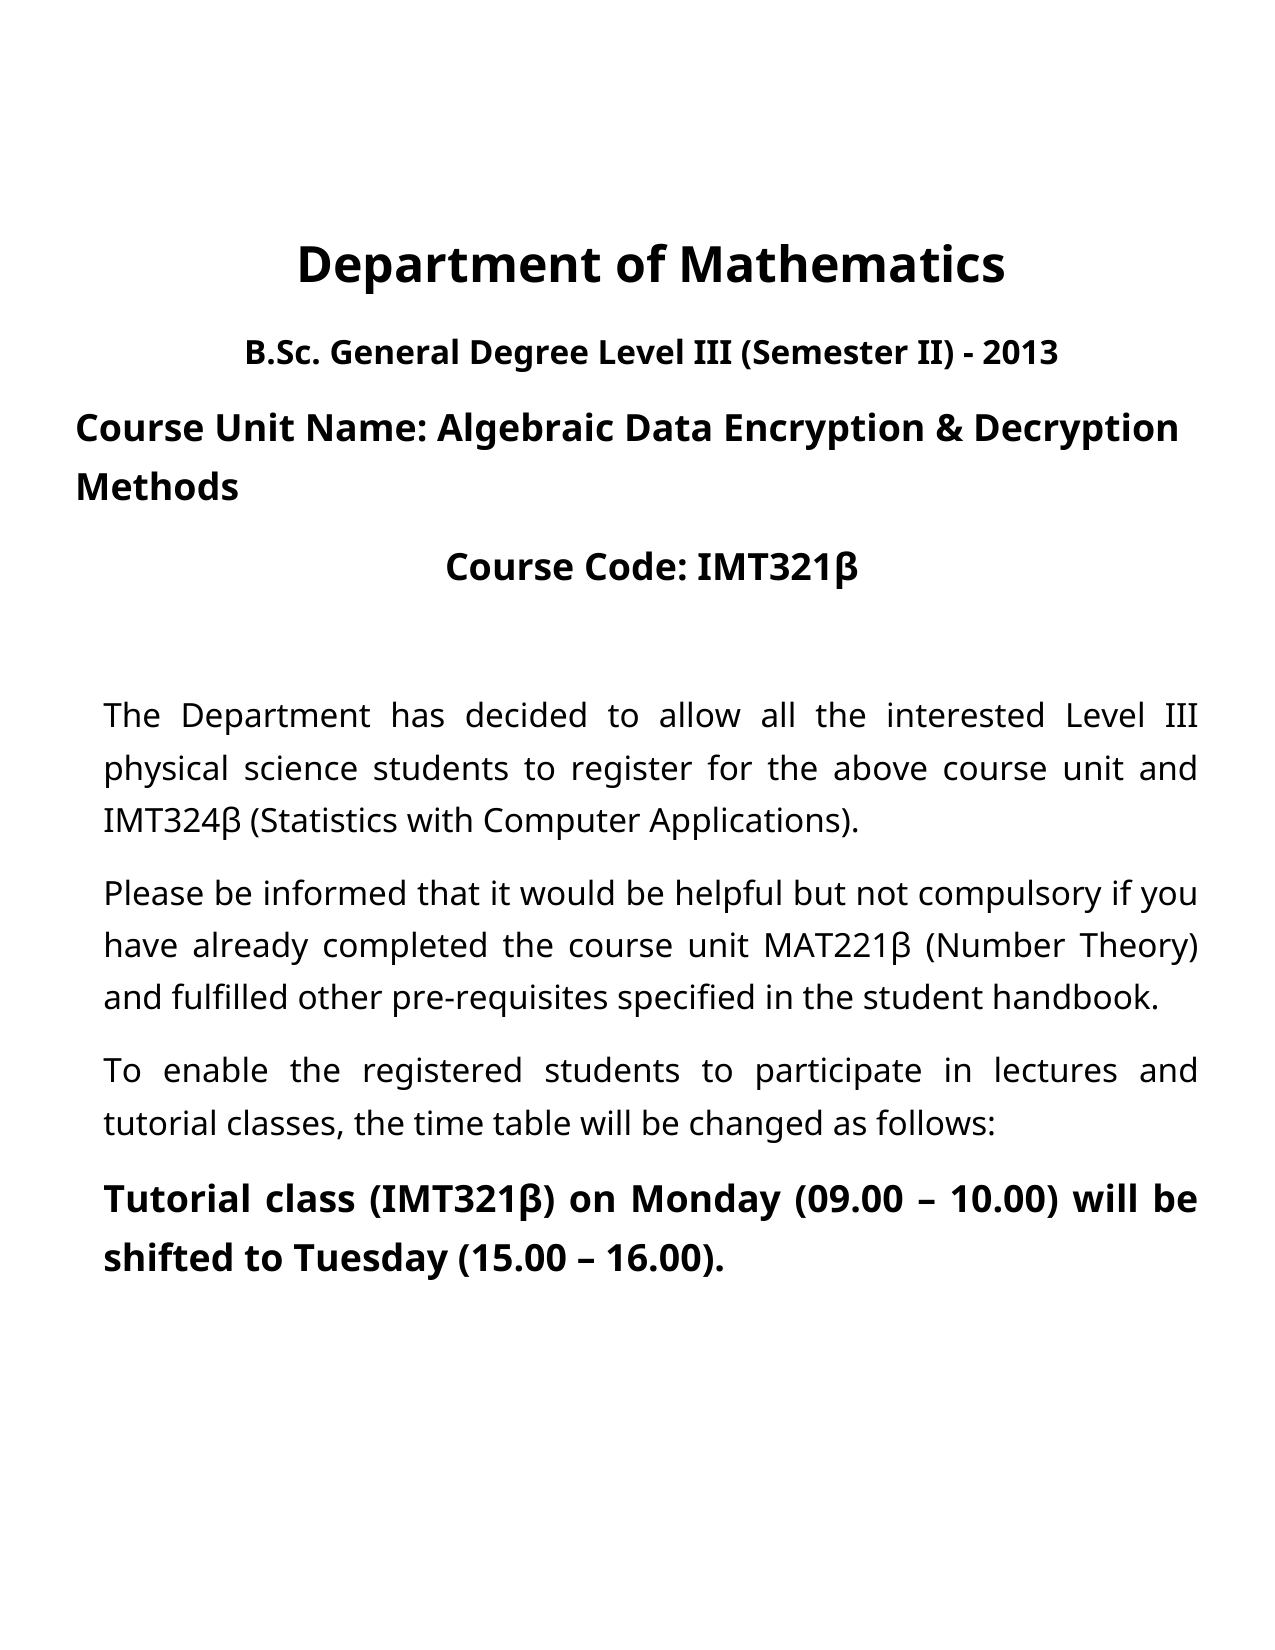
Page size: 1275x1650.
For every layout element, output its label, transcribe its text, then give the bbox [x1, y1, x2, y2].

text The Department has decided to allow all the interested Level III physical science students to register for the above course unit and IMT324β (Statistics with Computer Applications). [103, 692, 1200, 842]
text To enable the registered students to participate in lectures and tutorial classes, the time table will be changed as follows: [103, 1047, 1200, 1145]
text Tutorial class (IMT321β) on Monday (09.00 – 10.00) will be shifted to Tuesday (15.00 – 16.00). [103, 1172, 1200, 1282]
text B.Sc. General Degree Level III (Semester II) - 2013 [103, 329, 1200, 374]
text Course Code: IMT321β [103, 540, 1200, 591]
text Please be informed that it would be helpful but not compulsory if you have already completed the course unit MAT221β (Number Theory) and fulfilled other pre-requisites specified in the student handbook. [103, 870, 1200, 1019]
text Department of Mathematics [103, 229, 1200, 298]
text Course Unit Name: Algebraic Data Encryption & Decryption Methods [75, 402, 1200, 511]
